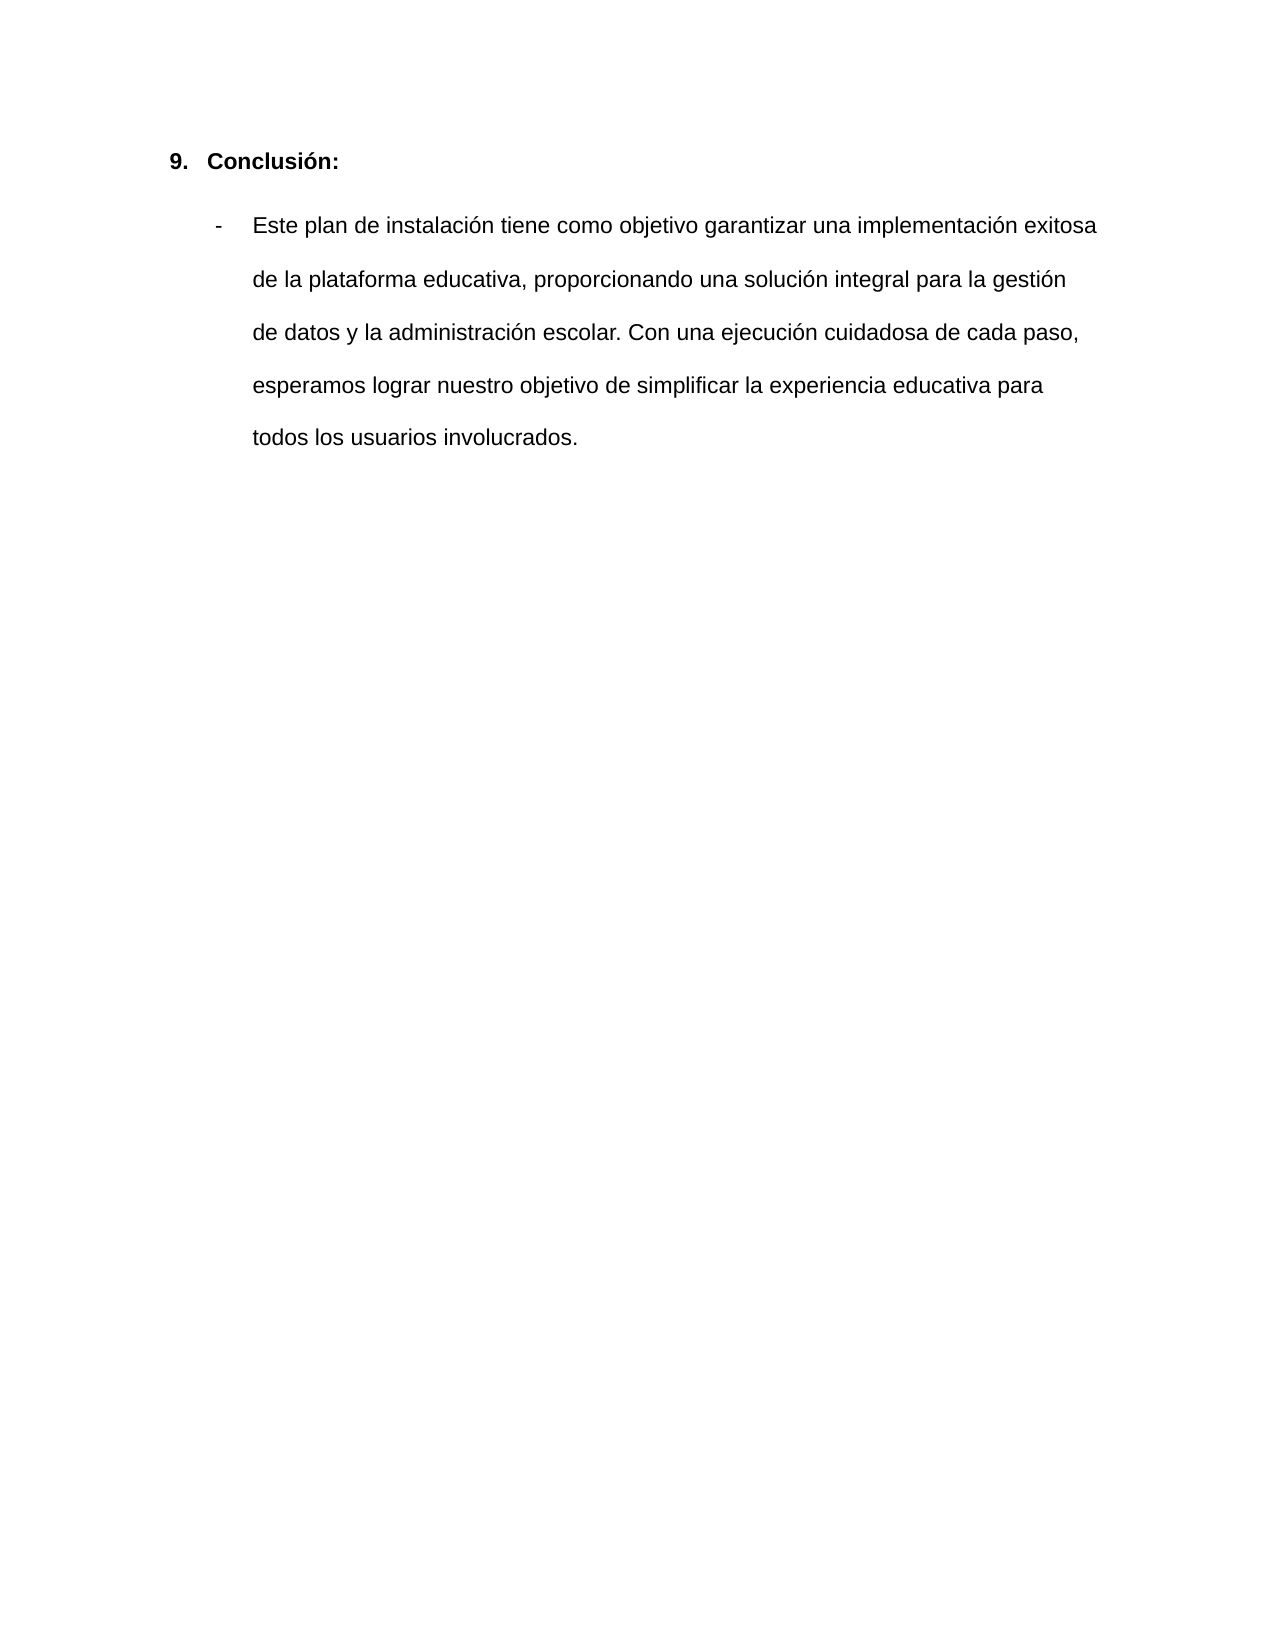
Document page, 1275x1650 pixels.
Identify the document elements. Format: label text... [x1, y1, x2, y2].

subtitle Conclusión: [169, 148, 1098, 174]
list Este plan de instalación tiene como objetivo garantizar una implementación exitosa de la plataforma educativa, proporcionando una solución integral para la gestión de datos y la administración escolar. Con una ejecución cuidadosa de cada paso, esperamos lograr nuestro objetivo de simplificar la experiencia educativa para todos los usuarios involucrados. [215, 209, 1098, 451]
